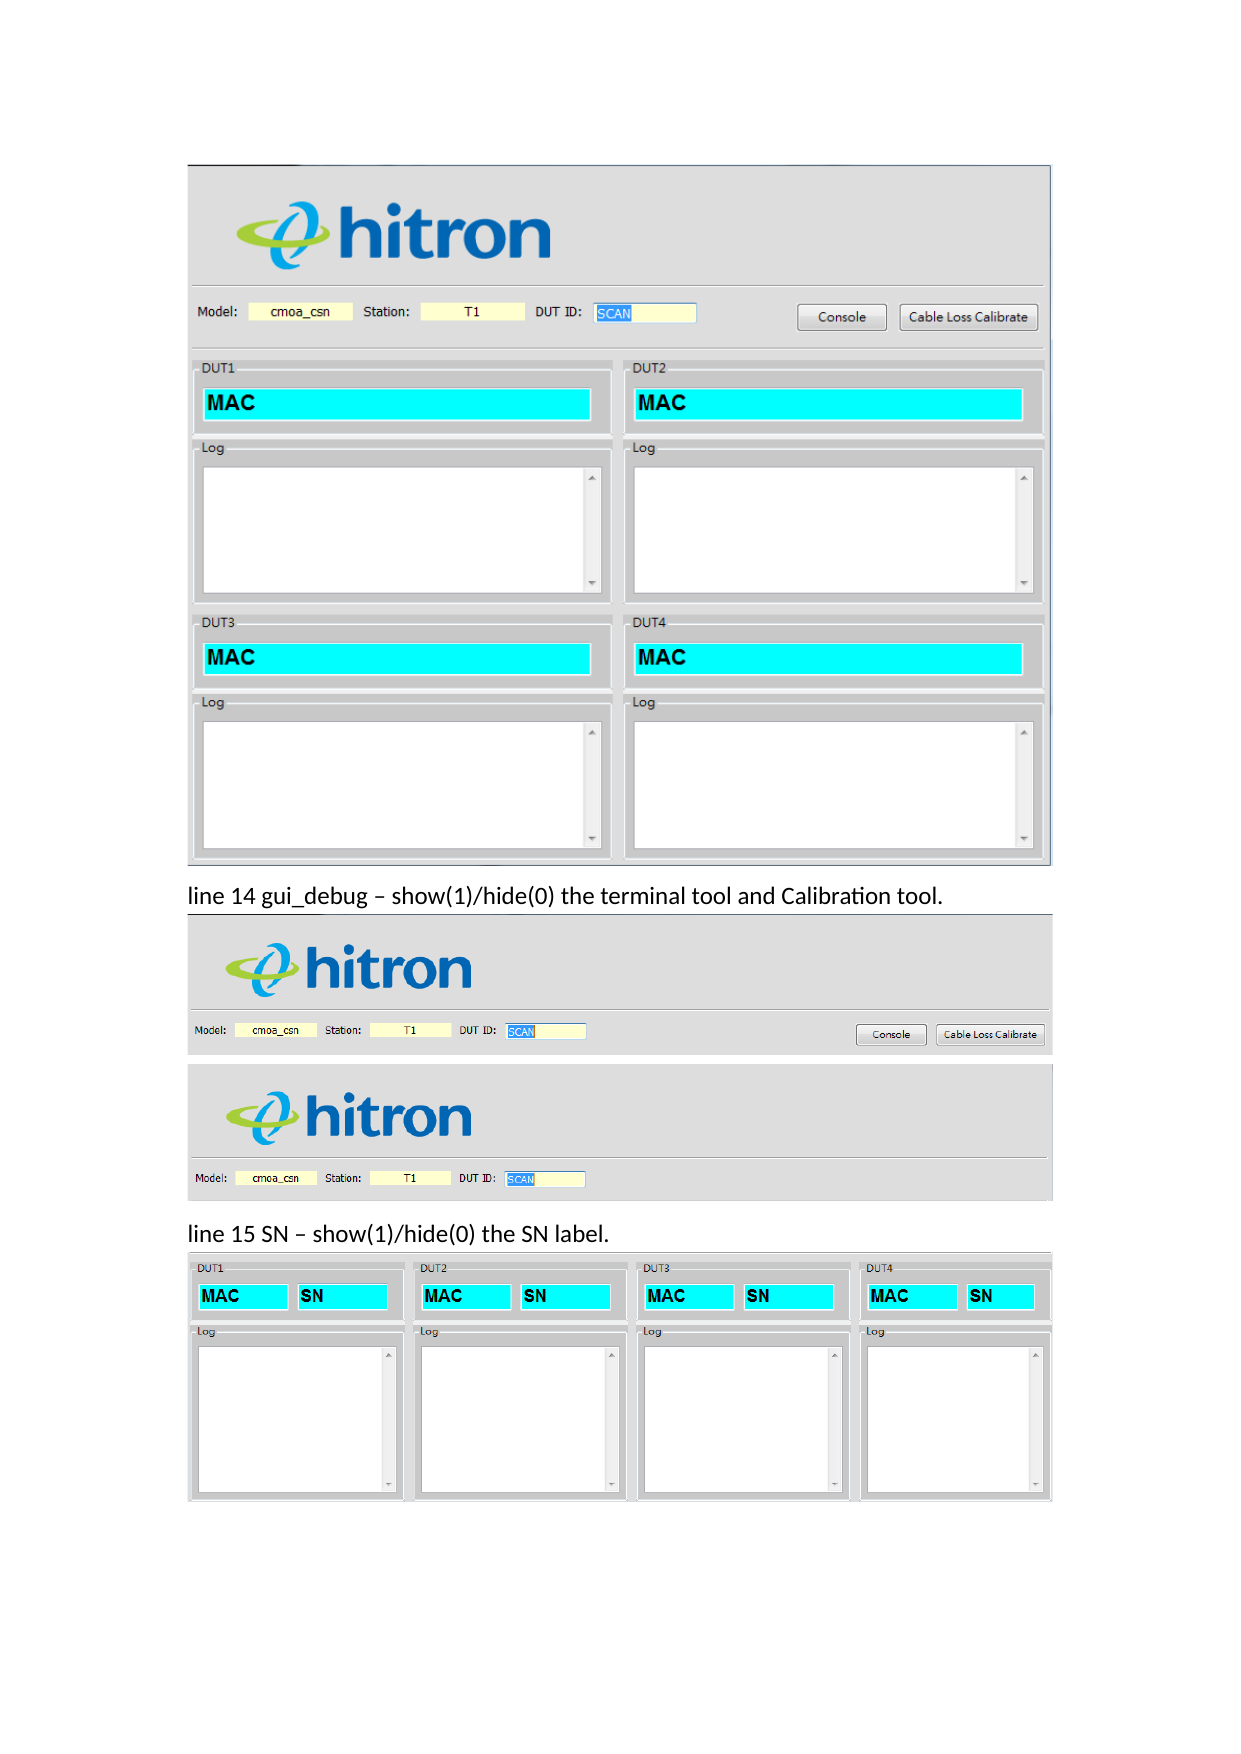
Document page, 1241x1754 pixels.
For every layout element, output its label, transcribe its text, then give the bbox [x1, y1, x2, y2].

text line 15 SN – show(1)/hide(0) the SN label. [187, 1214, 1053, 1252]
picture [187, 164, 1053, 866]
picture [187, 1064, 1053, 1201]
picture [187, 914, 1053, 1055]
text line 14 gui_debug – show(1)/hide(0) the terminal tool and Calibration tool. [187, 877, 1053, 914]
picture [187, 1252, 1053, 1502]
